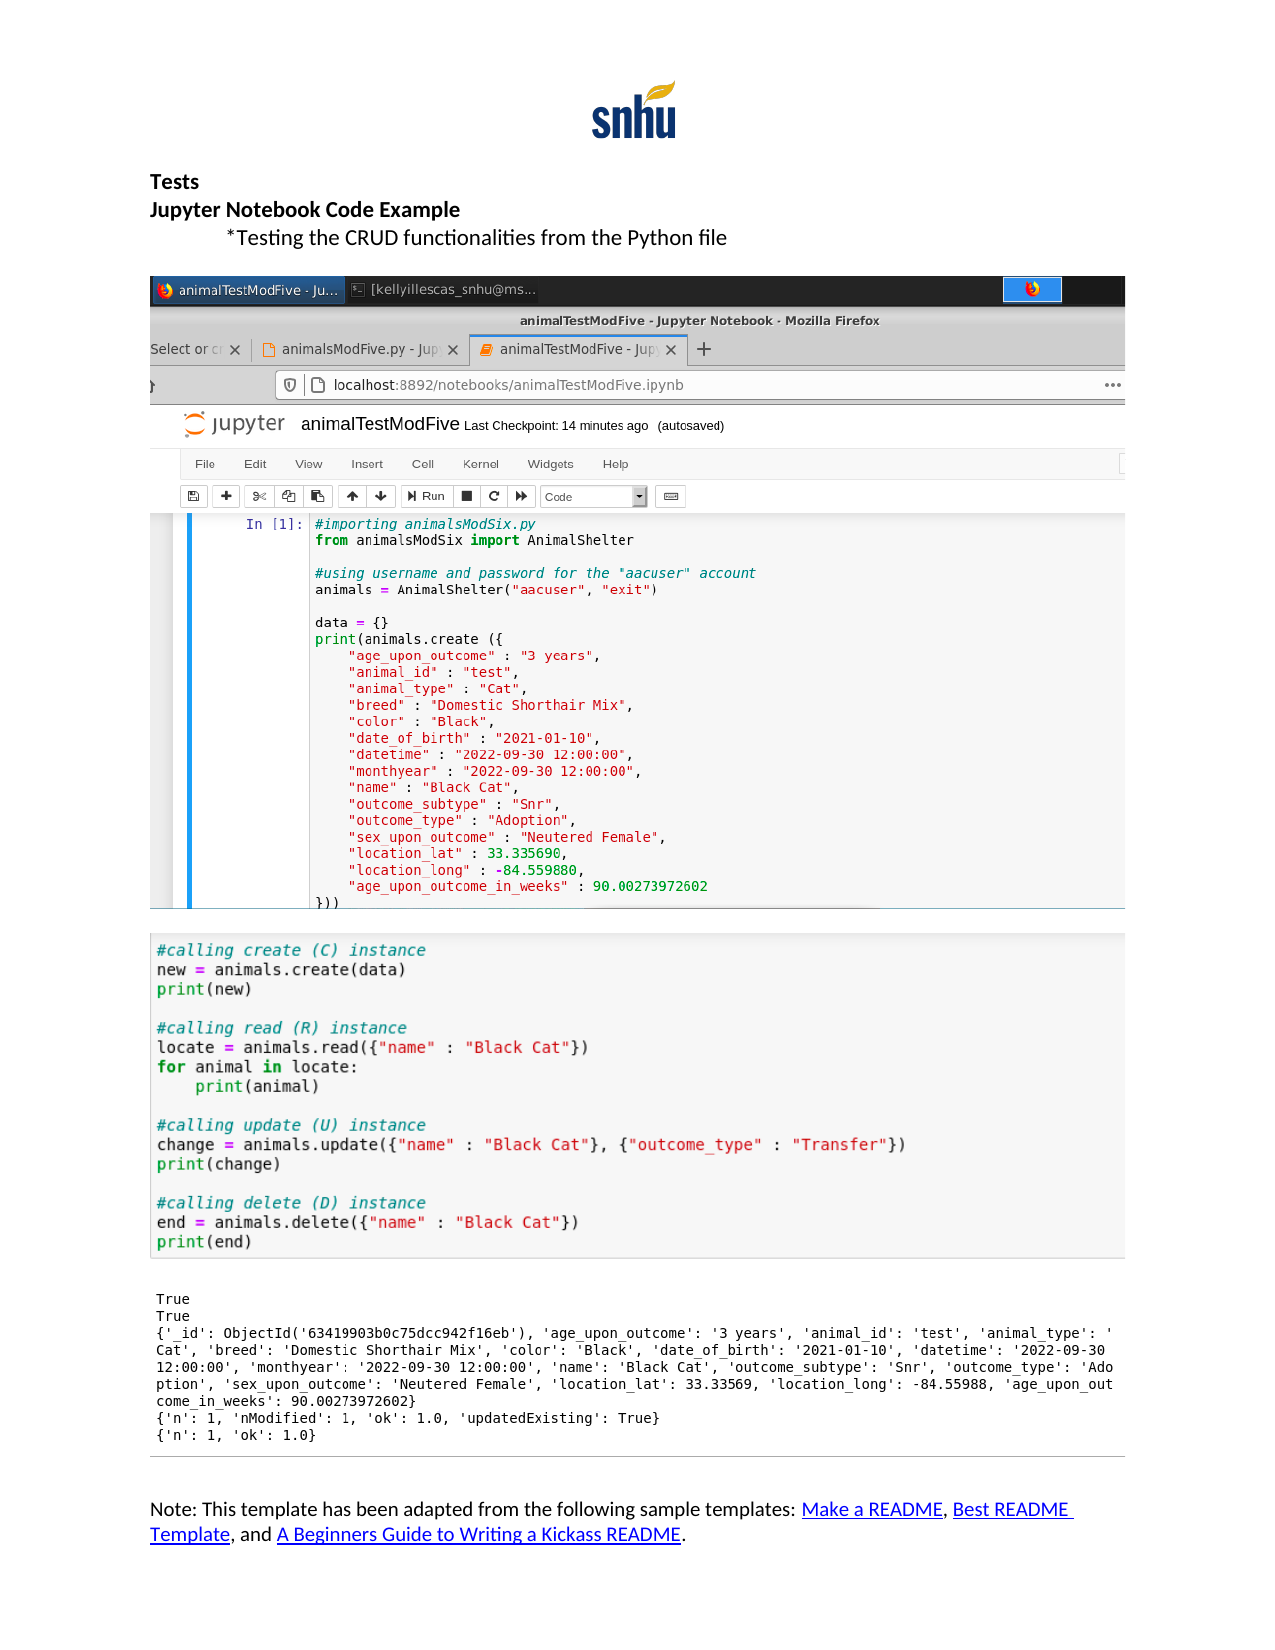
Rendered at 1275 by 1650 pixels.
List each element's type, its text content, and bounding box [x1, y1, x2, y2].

subtitle Tests [150, 167, 1125, 195]
subtitle Jupyter Notebook Code Example [150, 195, 1125, 223]
picture [150, 933, 1125, 1260]
picture [150, 1284, 1125, 1459]
text *Testing the CRUD functionalities from the Python file [225, 223, 1125, 251]
picture [150, 276, 1125, 909]
picture [573, 75, 702, 147]
